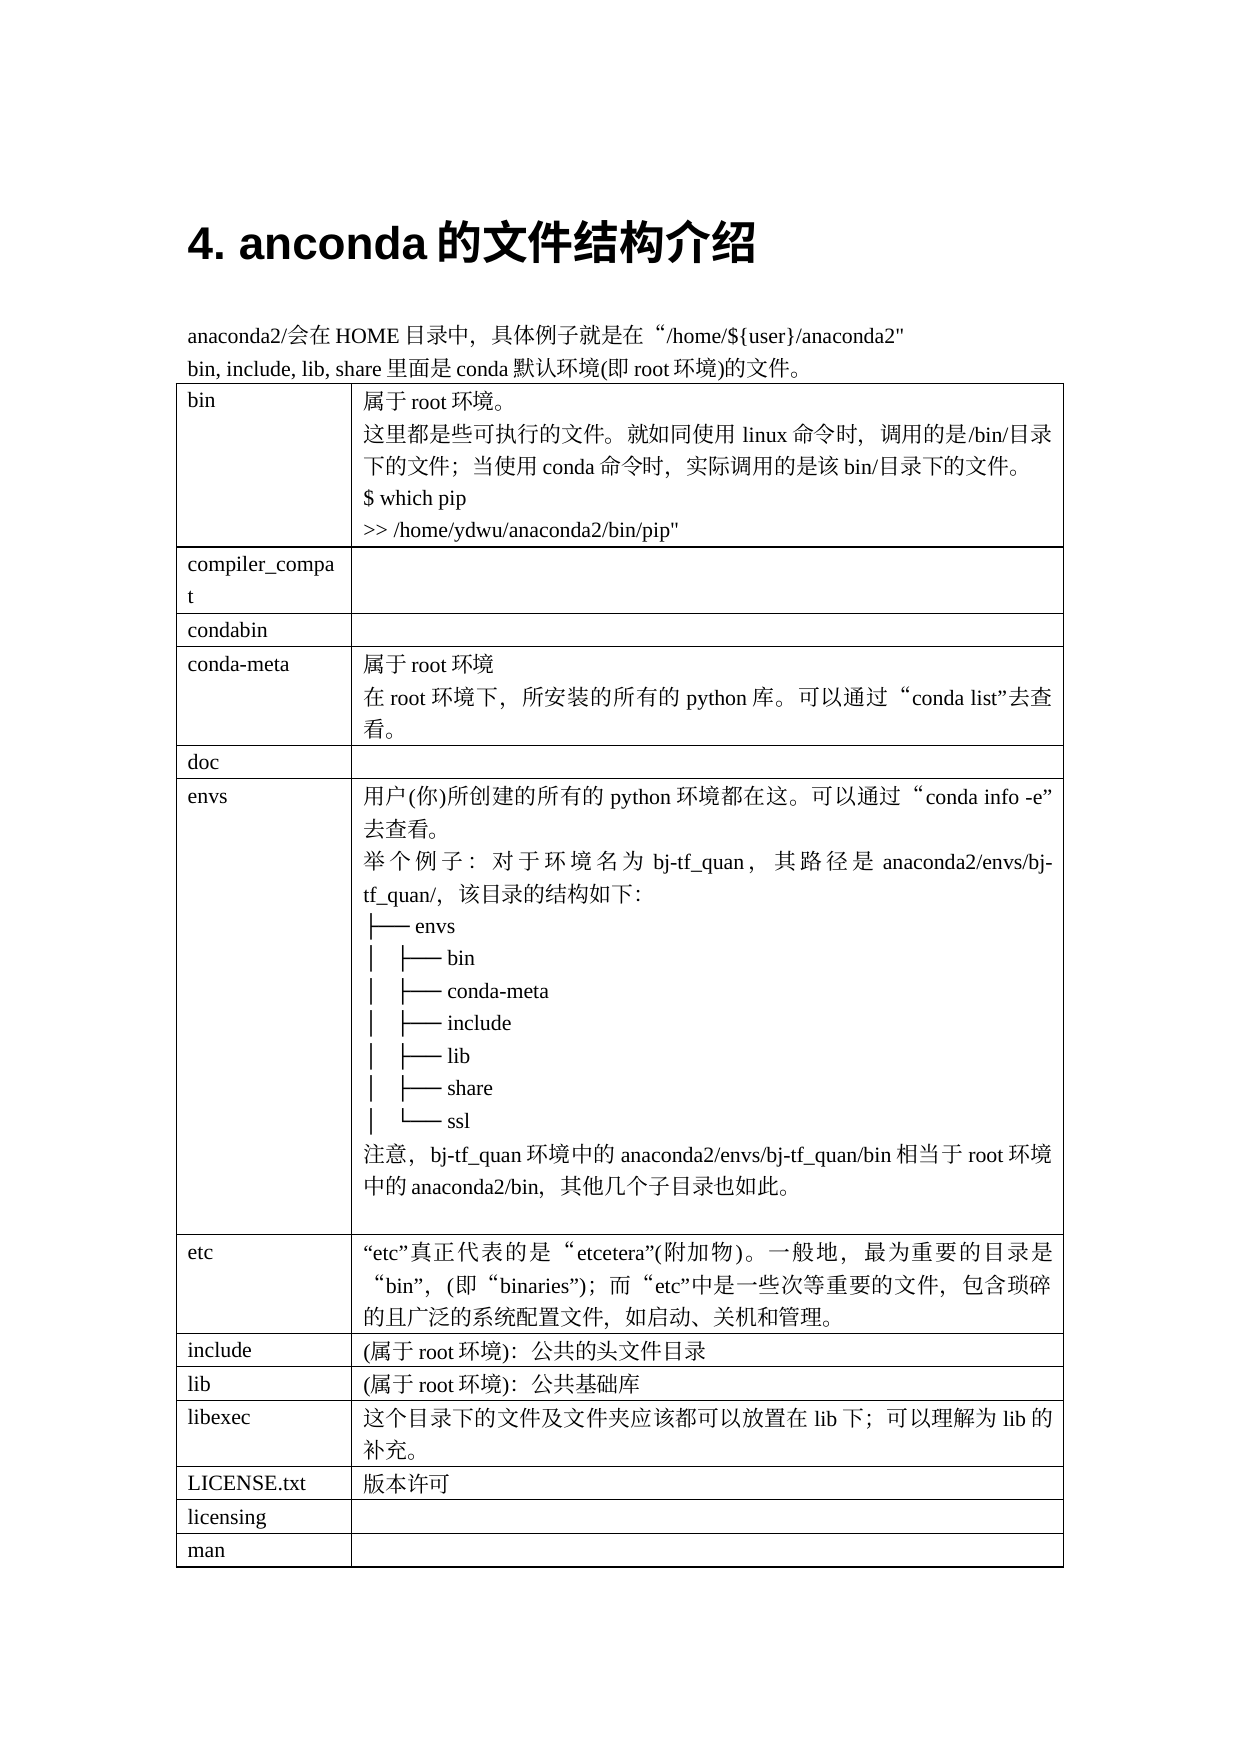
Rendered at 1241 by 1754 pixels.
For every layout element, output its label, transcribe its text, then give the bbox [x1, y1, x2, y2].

table_header 属于root环境。 这里都是些可执行的文件。就如同使用linux命令时，调用的是/bin/目录下的文件；当使用conda命令时，实际调用的是该bin/目录下的文件。 $ which pip >> /home/ydwu/anaconda2/bin/pip" [352, 384, 1063, 546]
table_cell (属于root环境)：公共基础库 [352, 1367, 1063, 1400]
table_cell etc [177, 1235, 351, 1333]
table_cell compiler_compat [177, 548, 351, 612]
table_cell libexec [177, 1401, 351, 1466]
table_cell include [177, 1334, 351, 1366]
table_cell [352, 746, 1063, 778]
table_cell licensing [177, 1500, 351, 1533]
table_cell man [177, 1534, 351, 1566]
table_cell [352, 1534, 1063, 1566]
table_header bin [177, 384, 351, 546]
table_cell conda-meta [177, 647, 351, 744]
table_cell (属于root环境)：公共的头文件目录 [352, 1334, 1063, 1366]
table_cell “etc”真正代表的是“etcetera”(附加物)。一般地，最为重要的目录是“bin”，(即“binaries”)；而“etc”中是一些次等重要的文件，包含琐碎的且广泛的系统配置文件，如启动、关机和管理。 [352, 1235, 1063, 1333]
subtitle anconda的文件结构介绍 [187, 191, 1053, 289]
table_cell envs [177, 779, 351, 1234]
table_cell LICENSE.txt [177, 1467, 351, 1499]
table_cell 这个目录下的文件及文件夹应该都可以放置在lib下；可以理解为lib的补充。 [352, 1401, 1063, 1466]
table_cell 版本许可 [352, 1467, 1063, 1499]
table_cell condabin [177, 614, 351, 646]
table_cell doc [177, 746, 351, 778]
table_cell [352, 548, 1063, 612]
table_cell [352, 614, 1063, 646]
table_cell 属于root环境 在root环境下，所安装的所有的python库。可以通过“conda list”去查看。 [352, 647, 1063, 744]
table_cell 用户(你)所创建的所有的python环境都在这。可以通过“conda info -e”去查看。 举个例子：对于环境名为bj-tf_quan，其路径是anaconda2/envs/bj-tf_quan/，该目录的结构如下： ├── envs │ ├── bin │ ├── conda-meta │ ├── include │ ├── lib │ ├── share │ └── ssl 注意，bj-tf_quan环境中的anaconda2/envs/bj-tf_quan/bin相当于root环境中的anaconda2/bin，其他几个子目录也如此。 [352, 779, 1063, 1234]
table_cell [352, 1500, 1063, 1533]
text anaconda2/会在HOME目录中，具体例子就是在“/home/${user}/anaconda2" [187, 318, 1053, 350]
text bin, include, lib, share里面是conda默认环境(即root环境)的文件。 [187, 350, 1053, 383]
table_cell lib [177, 1367, 351, 1400]
